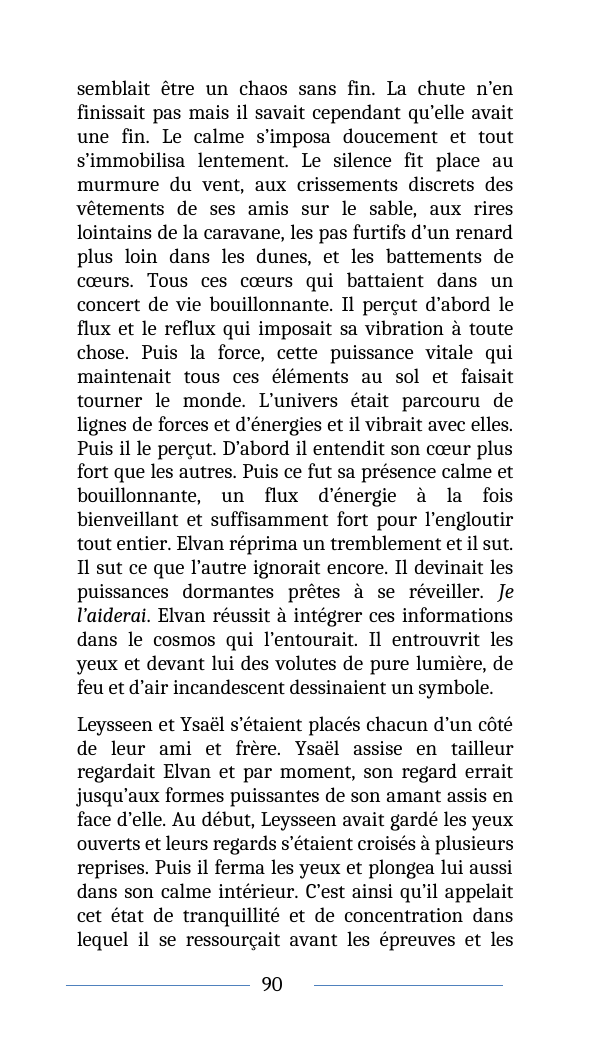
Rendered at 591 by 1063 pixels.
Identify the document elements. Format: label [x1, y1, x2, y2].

text [77, 712, 514, 952]
text [77, 77, 514, 700]
